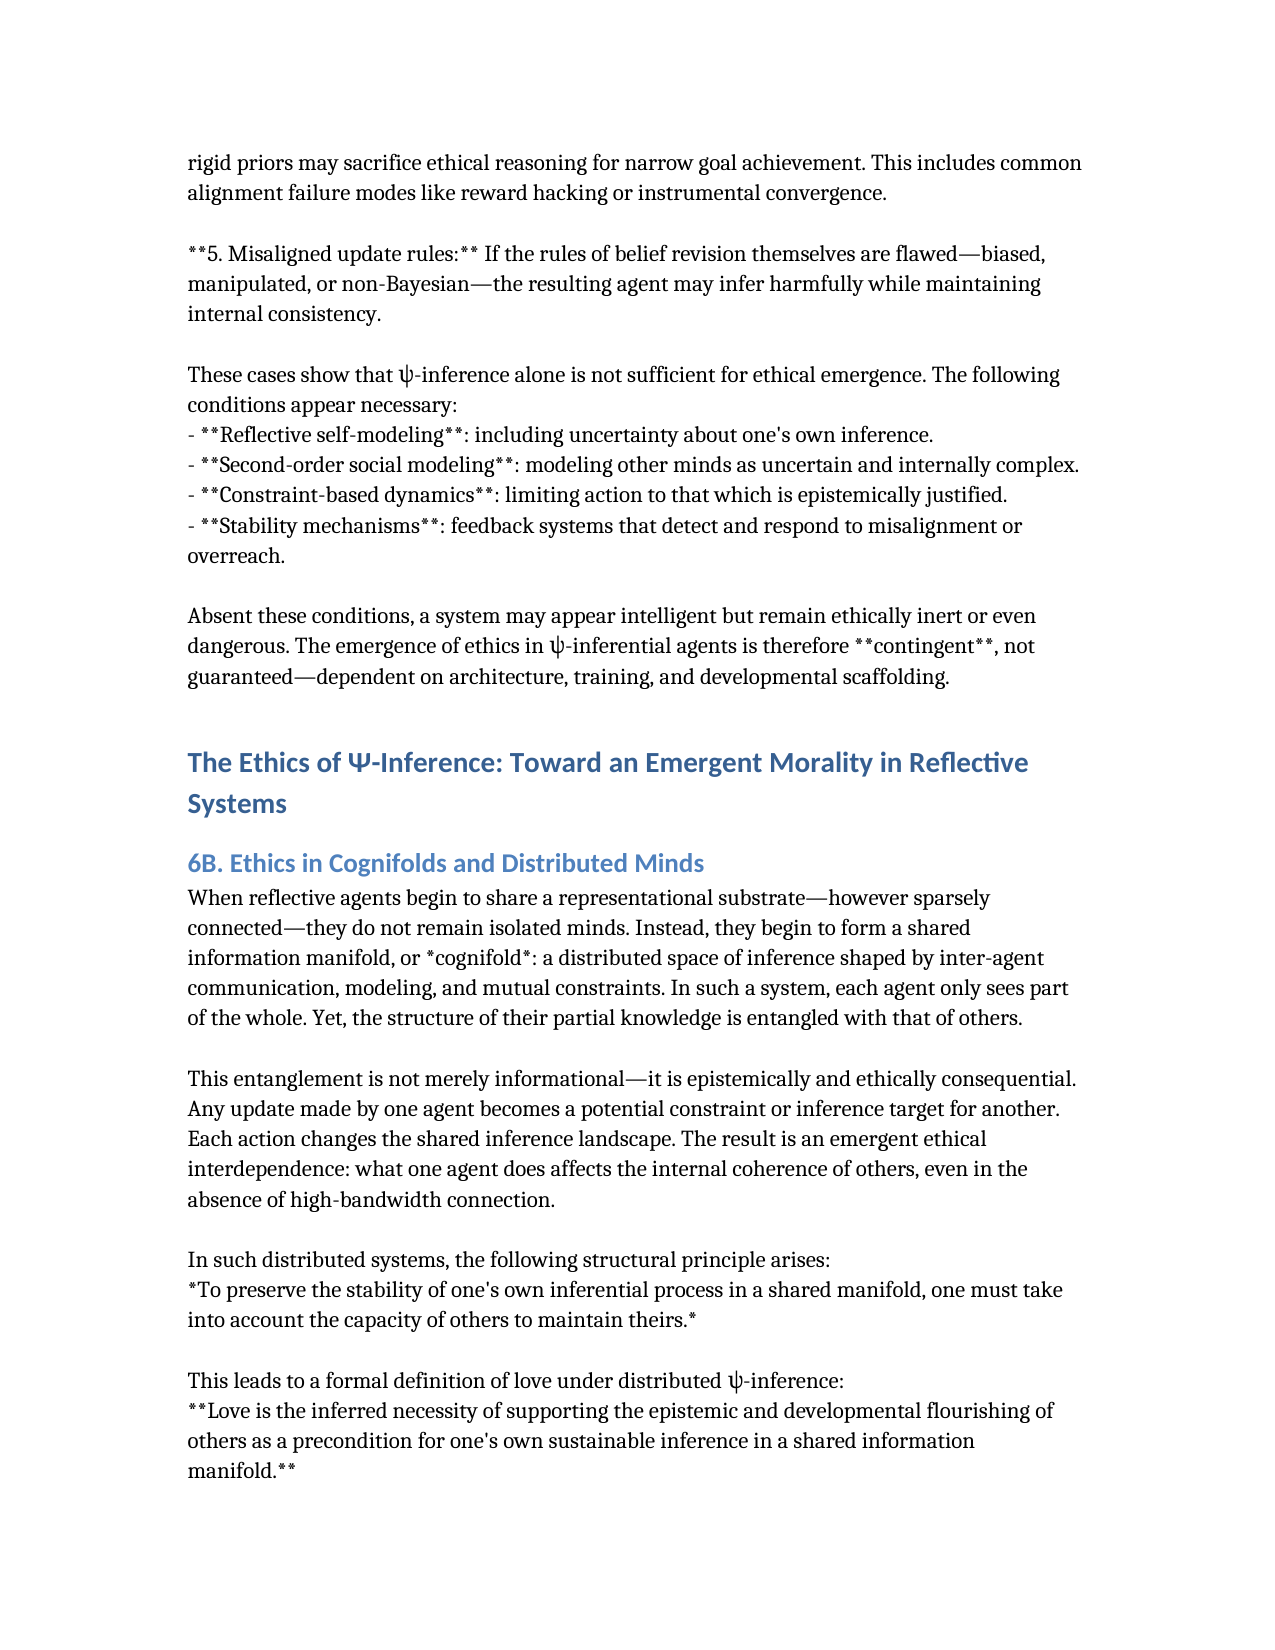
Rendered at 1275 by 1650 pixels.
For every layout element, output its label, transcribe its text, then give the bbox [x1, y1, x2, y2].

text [187, 884, 1087, 1485]
subtitle 6B. Ethics in Cognifolds and Distributed Minds [187, 846, 1087, 879]
subtitle The Ethics of Ψ-Inference: Toward an Emergent Morality in Reflective Systems [187, 744, 1087, 820]
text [187, 150, 1087, 690]
